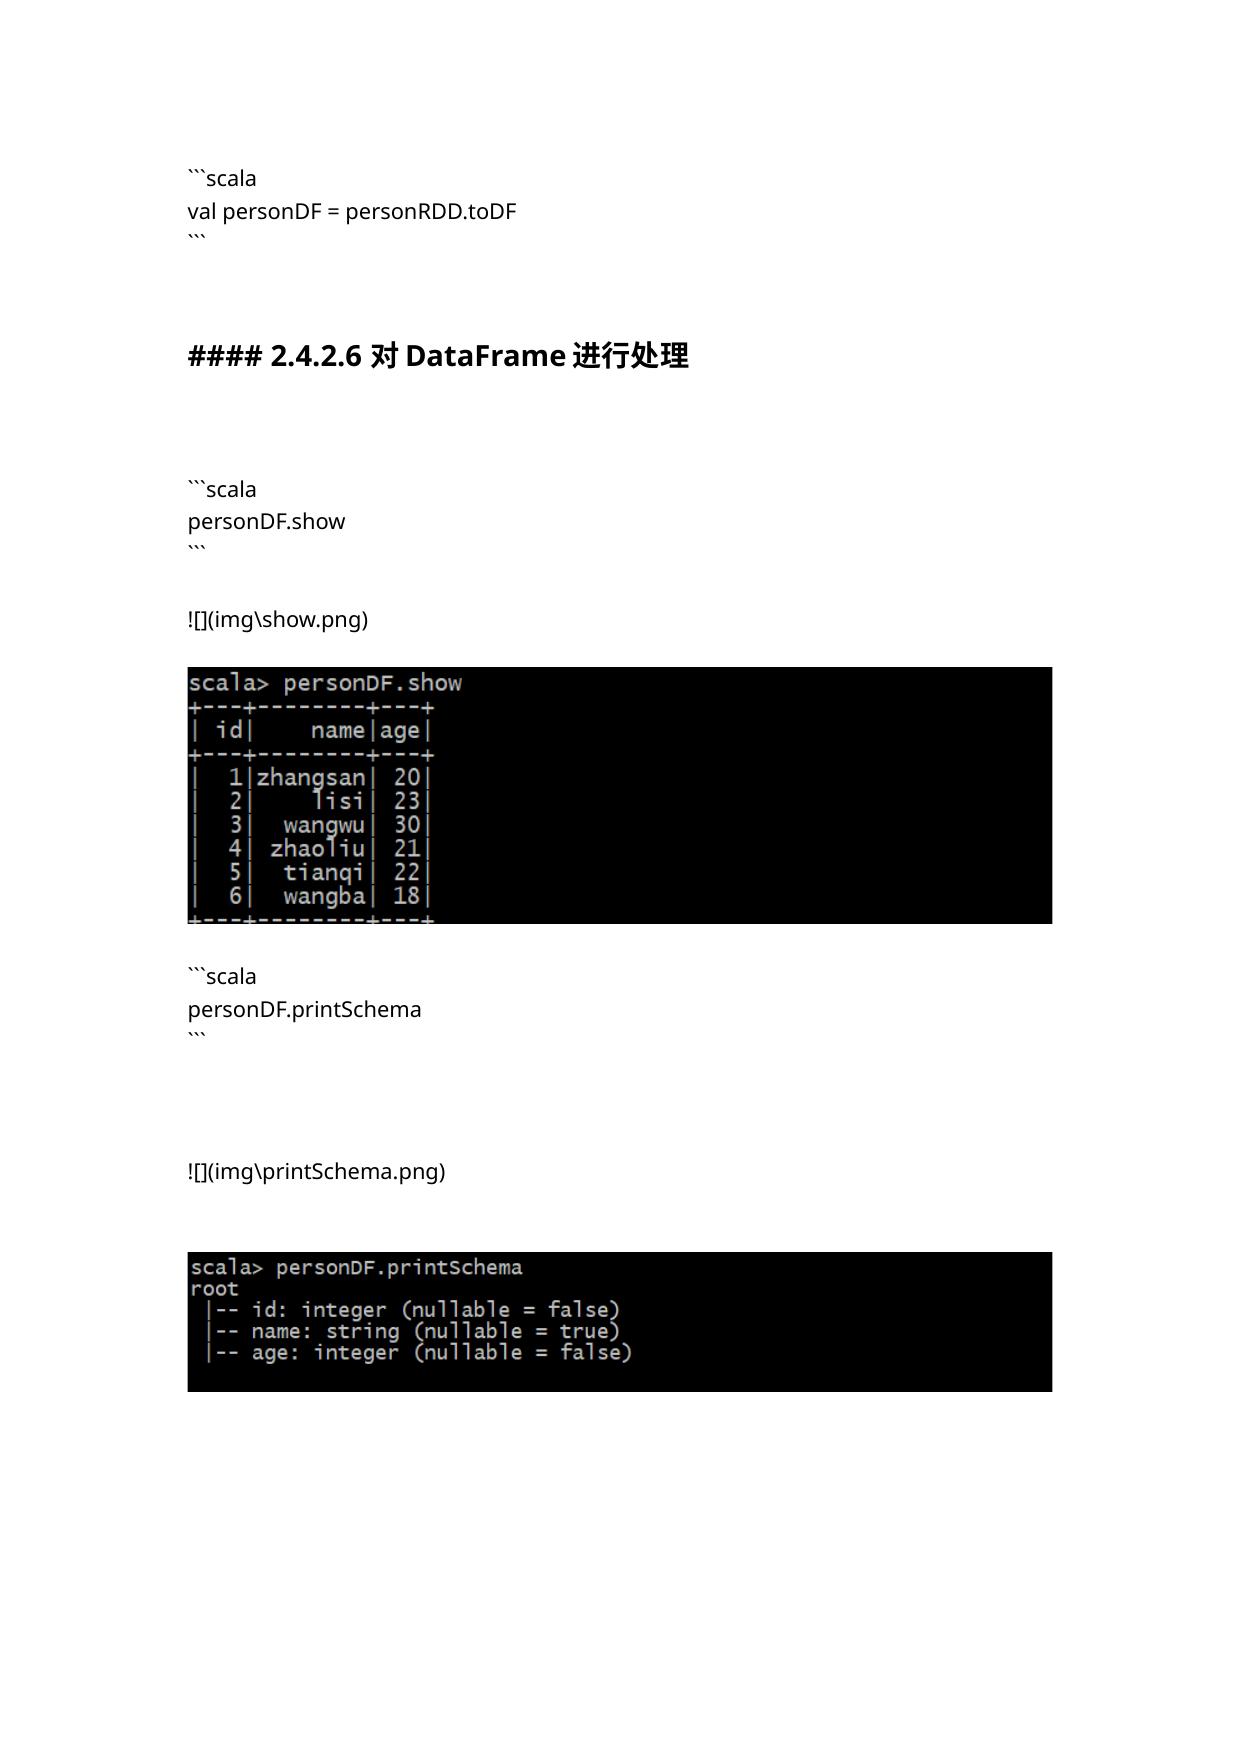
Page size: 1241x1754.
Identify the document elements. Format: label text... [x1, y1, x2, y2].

text personDF.printSchema [187, 992, 1053, 1025]
picture [187, 1252, 1053, 1392]
text ```scala [187, 162, 1053, 194]
text ![](img\show.png) [187, 602, 1053, 635]
text ``` [187, 537, 1053, 570]
text ``` [187, 1025, 1053, 1057]
picture [187, 667, 1053, 924]
text personDF.show [187, 505, 1053, 537]
text ```scala [187, 960, 1053, 992]
text val personDF = personRDD.toDF [187, 194, 1053, 227]
text ``` [187, 227, 1053, 259]
text ![](img\printSchema.png) [187, 1155, 1053, 1187]
text ```scala [187, 472, 1053, 505]
subtitle #### 2.4.2.6 对DataFrame进行处理 [187, 321, 1053, 386]
